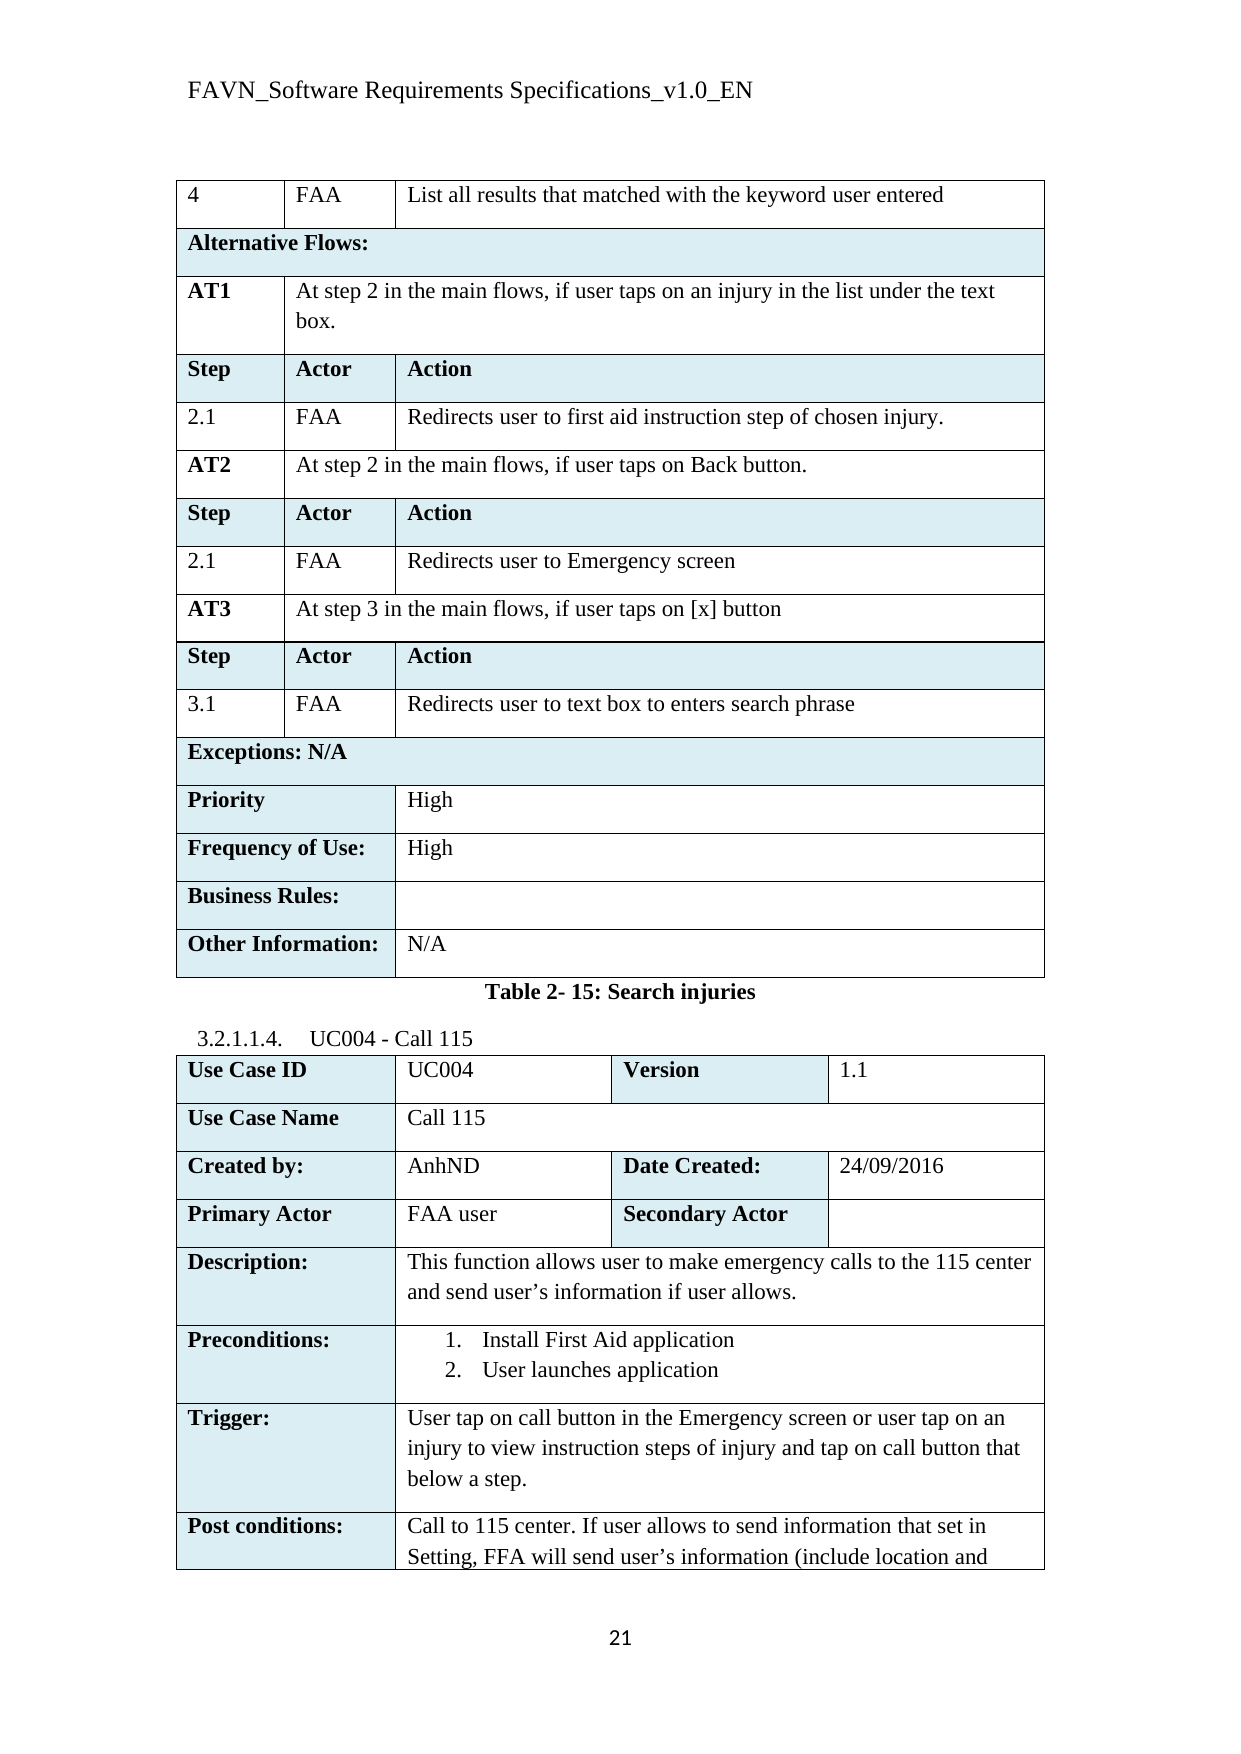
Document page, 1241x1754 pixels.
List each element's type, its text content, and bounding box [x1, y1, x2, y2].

table_cell N/A [396, 930, 1044, 977]
table_cell Step [177, 643, 284, 689]
table_cell [829, 1200, 1044, 1247]
table_cell Other Information: [177, 930, 395, 977]
table_cell At step 2 in the main flows, if user taps on an injury in the list under the text box. [285, 277, 1044, 354]
table_cell Exceptions: N/A [177, 738, 1044, 785]
table_cell Primary Actor [177, 1200, 395, 1247]
table_cell 4 [177, 181, 284, 228]
table_cell FAA [285, 690, 395, 737]
table_cell Action [396, 499, 1044, 546]
table_cell Frequency of Use: [177, 834, 395, 881]
table_cell FAA [285, 403, 395, 450]
table_header 1.1 [829, 1056, 1044, 1103]
table_cell List all results that matched with the keyword user entered [396, 181, 1044, 228]
table_cell Secondary Actor [612, 1200, 828, 1247]
table_header UC004 [396, 1056, 611, 1103]
table_cell Step [177, 355, 284, 402]
table_cell FAA [285, 547, 395, 593]
table_cell Step [177, 499, 284, 546]
table_cell Trigger: [177, 1404, 395, 1512]
table_cell FAA user [396, 1200, 611, 1247]
table_cell Redirects user to text box to enters search phrase [396, 690, 1044, 737]
table_cell Action [396, 355, 1044, 402]
table_cell Created by: [177, 1152, 395, 1199]
table_cell Priority [177, 786, 395, 833]
table_cell Actor [285, 355, 395, 402]
table_cell Alternative Flows: [177, 229, 1044, 276]
table_cell 2.1 [177, 547, 284, 593]
table_cell Action [396, 643, 1044, 689]
table_cell Call 115 [396, 1104, 1044, 1151]
table_cell This function allows user to make emergency calls to the 115 center and send user’s information if user allows. [396, 1248, 1044, 1325]
table_cell Actor [285, 643, 395, 689]
table_cell AnhND [396, 1152, 611, 1199]
table_cell At step 2 in the main flows, if user taps on Back button. [285, 451, 1044, 498]
table_cell Date Created: [612, 1152, 828, 1199]
table_cell AT3 [177, 595, 284, 641]
table_cell AT1 [177, 277, 284, 354]
table_cell Use Case Name [177, 1104, 395, 1151]
table_cell 3.1 [177, 690, 284, 737]
subtitle UC004 - Call 115 [197, 1025, 1053, 1051]
table_cell Redirects user to Emergency screen [396, 547, 1044, 593]
text Table 2- 15: Search injuries [187, 978, 1053, 1004]
table_cell Description: [177, 1248, 395, 1325]
table_cell Redirects user to first aid instruction step of chosen injury. [396, 403, 1044, 450]
table_cell At step 3 in the main flows, if user taps on [x] button [285, 595, 1044, 641]
table_cell Preconditions: [177, 1326, 395, 1403]
table_cell Actor [285, 499, 395, 546]
table_cell 24/09/2016 [829, 1152, 1044, 1199]
table_cell Post conditions: [177, 1513, 395, 1569]
table_cell AT2 [177, 451, 284, 498]
table_header Version [612, 1056, 828, 1103]
table_header Use Case ID [177, 1056, 395, 1103]
table_cell High [396, 786, 1044, 833]
table_cell 2.1 [177, 403, 284, 450]
table_cell [396, 882, 1044, 929]
table_cell User tap on call button in the Emergency screen or user tap on an injury to view instruction steps of injury and tap on call button that below a step. [396, 1404, 1044, 1512]
table_cell Install First Aid application User launches application [396, 1326, 1044, 1403]
table_cell FAA [285, 181, 395, 228]
table_cell High [396, 834, 1044, 881]
table_cell Business Rules: [177, 882, 395, 929]
